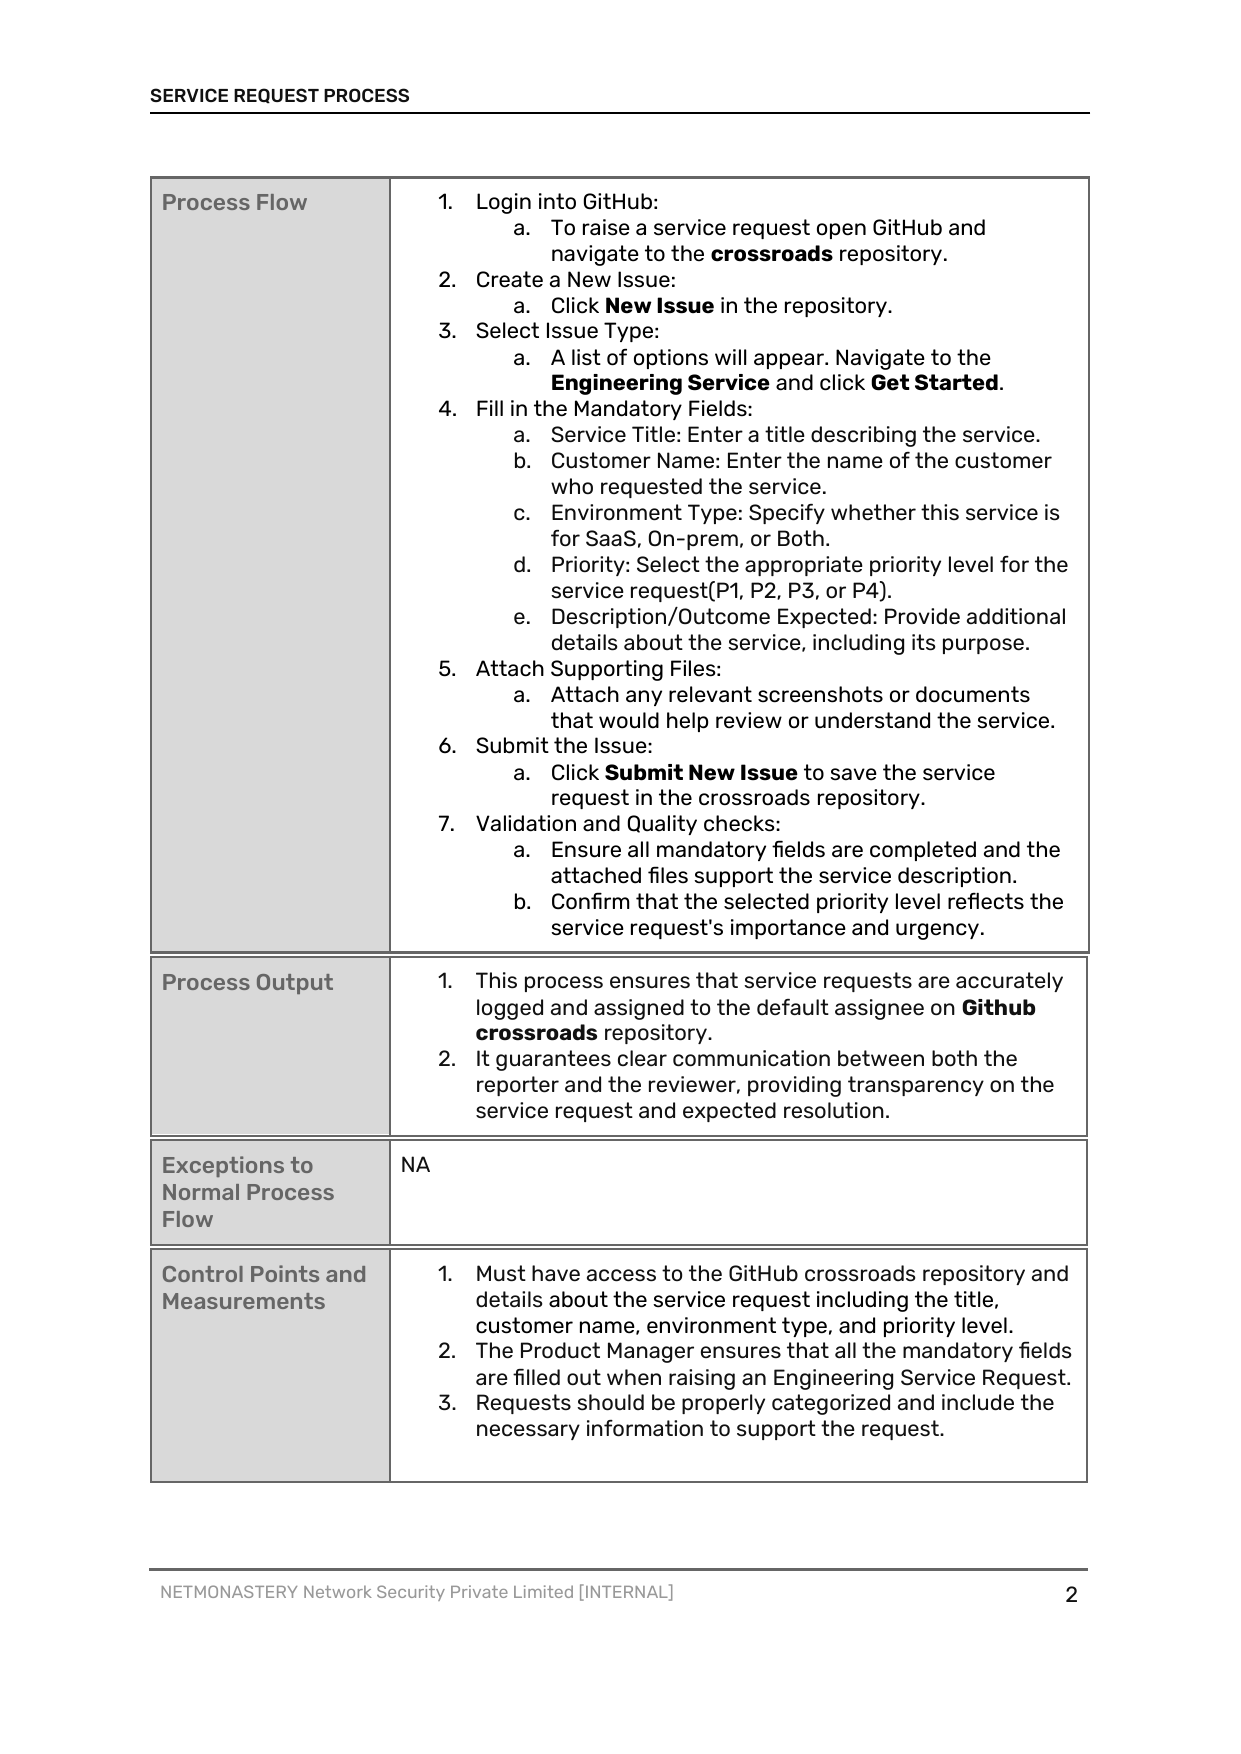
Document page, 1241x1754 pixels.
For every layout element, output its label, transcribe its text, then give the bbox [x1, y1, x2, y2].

table_header NA [391, 1141, 1086, 1244]
table_header Process Flow [152, 179, 389, 951]
table_header Control Points and Measurements [152, 1250, 389, 1481]
table_header Process Output [152, 958, 389, 1134]
table_header This process ensures that service requests are accurately logged and assigned to the default assignee on Github crossroads repository. It guarantees clear communication between both the reporter and the reviewer, providing transparency on the service request and expected resolution. [391, 958, 1086, 1134]
table_header Must have access to the GitHub crossroads repository and details about the service request including the title, customer name, environment type, and priority level. The Product Manager ensures that all the mandatory fields are filled out when raising an Engineering Service Request. Requests should be properly categorized and include the necessary information to support the request. [391, 1250, 1086, 1481]
table_header Login into GitHub: To raise a service request open GitHub and navigate to the crossroads repository. Create a New Issue: Click New Issue in the repository. Select Issue Type: A list of options will appear. Navigate to the Engineering Service and click Get Started. Fill in the Mandatory Fields: Service Title: Enter a title describing the service. Customer Name: Enter the name of the customer who requested the service. Environment Type: Specify whether this service is for SaaS, On-prem, or Both. Priority: Select the appropriate priority level for the service request(P1, P2, P3, or P4). Description/Outcome Expected: Provide additional details about the service, including its purpose. Attach Supporting Files: Attach any relevant screenshots or documents that would help review or understand the service. Submit the Issue: Click Submit New Issue to save the service request in the crossroads repository. Validation and Quality checks: Ensure all mandatory fields are completed and the attached files support the service description. Confirm that the selected priority level reflects the service request's importance and urgency. [391, 179, 1088, 951]
table_header Exceptions to Normal Process Flow [152, 1141, 389, 1244]
